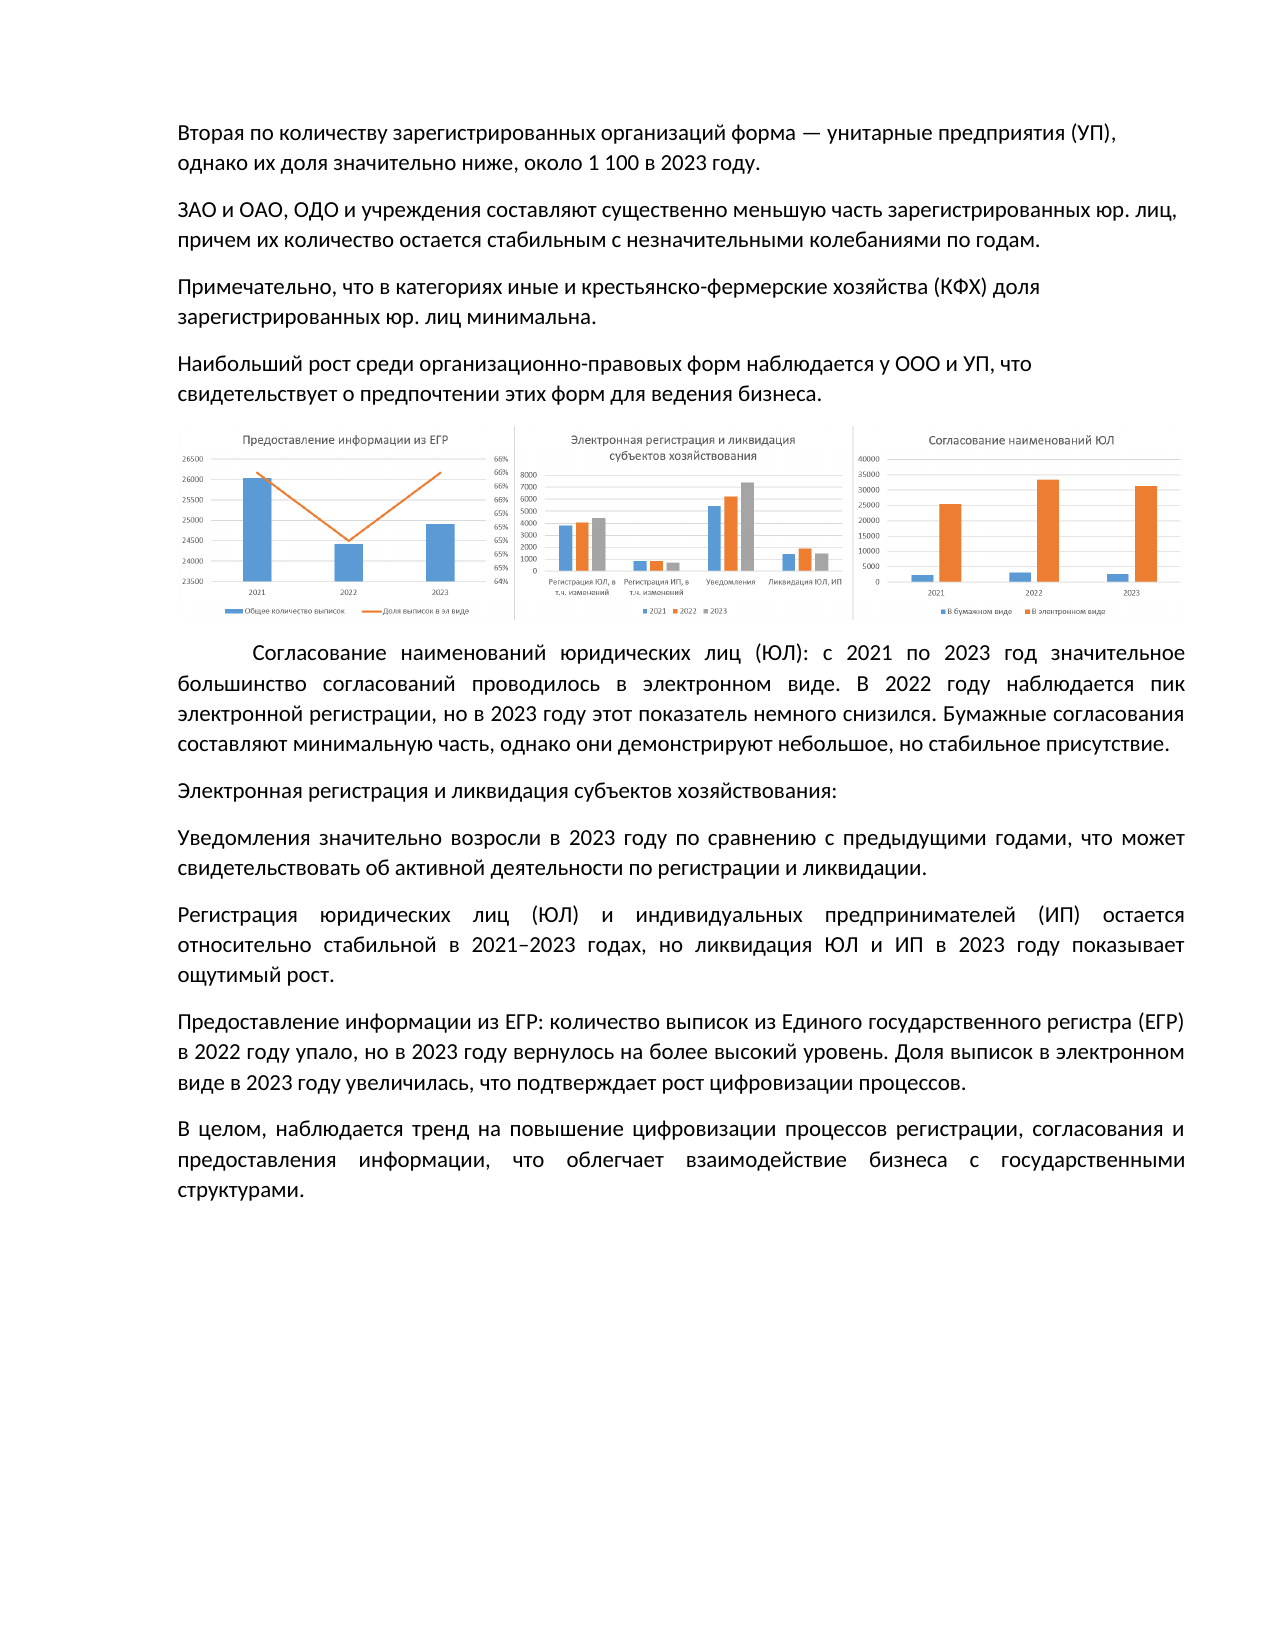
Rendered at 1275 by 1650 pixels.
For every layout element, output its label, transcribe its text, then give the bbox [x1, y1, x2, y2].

text ЗАО и ОАО, ОДО и учреждения составляют существенно меньшую часть зарегистрированных юр. лиц, причем их количество остается стабильным с незначительными колебаниями по годам. [177, 195, 1186, 253]
text Предоставление информации из ЕГР: количество выписок из Единого государственного регистра (ЕГР) в 2022 году упало, но в 2023 году вернулось на более высокий уровень. Доля выписок в электронном виде в 2023 году увеличилась, что подтверждает рост цифровизации процессов. [177, 1007, 1186, 1096]
text Наибольший рост среди организационно-правовых форм наблюдается у ООО и УП, что свидетельствует о предпочтении этих форм для ведения бизнеса. [177, 349, 1186, 408]
picture [177, 426, 1187, 620]
text Регистрация юридических лиц (ЮЛ) и индивидуальных предпринимателей (ИП) остается относительно стабильной в 2021–2023 годах, но ликвидация ЮЛ и ИП в 2023 году показывает ощутимый рост. [177, 900, 1186, 988]
text Вторая по количеству зарегистрированных организаций форма — унитарные предприятия (УП), однако их доля значительно ниже, около 1 100 в 2023 году. [177, 118, 1186, 176]
text В целом, наблюдается тренд на повышение цифровизации процессов регистрации, согласования и предоставления информации, что облегчает взаимодействие бизнеса с государственными структурами. [177, 1114, 1186, 1203]
text Электронная регистрация и ликвидация субъектов хозяйствования: [177, 776, 1186, 804]
text Согласование наименований юридических лиц (ЮЛ): с 2021 по 2023 год значительное большинство согласований проводилось в электронном виде. В 2022 году наблюдается пик электронной регистрации, но в 2023 году этот показатель немного снизился. Бумажные согласования составляют минимальную часть, однако они демонстрируют небольшое, но стабильное присутствие. [177, 638, 1186, 757]
text Примечательно, что в категориях иные и крестьянско-фермерские хозяйства (КФХ) доля зарегистрированных юр. лиц минимальна. [177, 272, 1186, 331]
text Уведомления значительно возросли в 2023 году по сравнению с предыдущими годами, что может свидетельствовать об активной деятельности по регистрации и ликвидации. [177, 823, 1186, 881]
